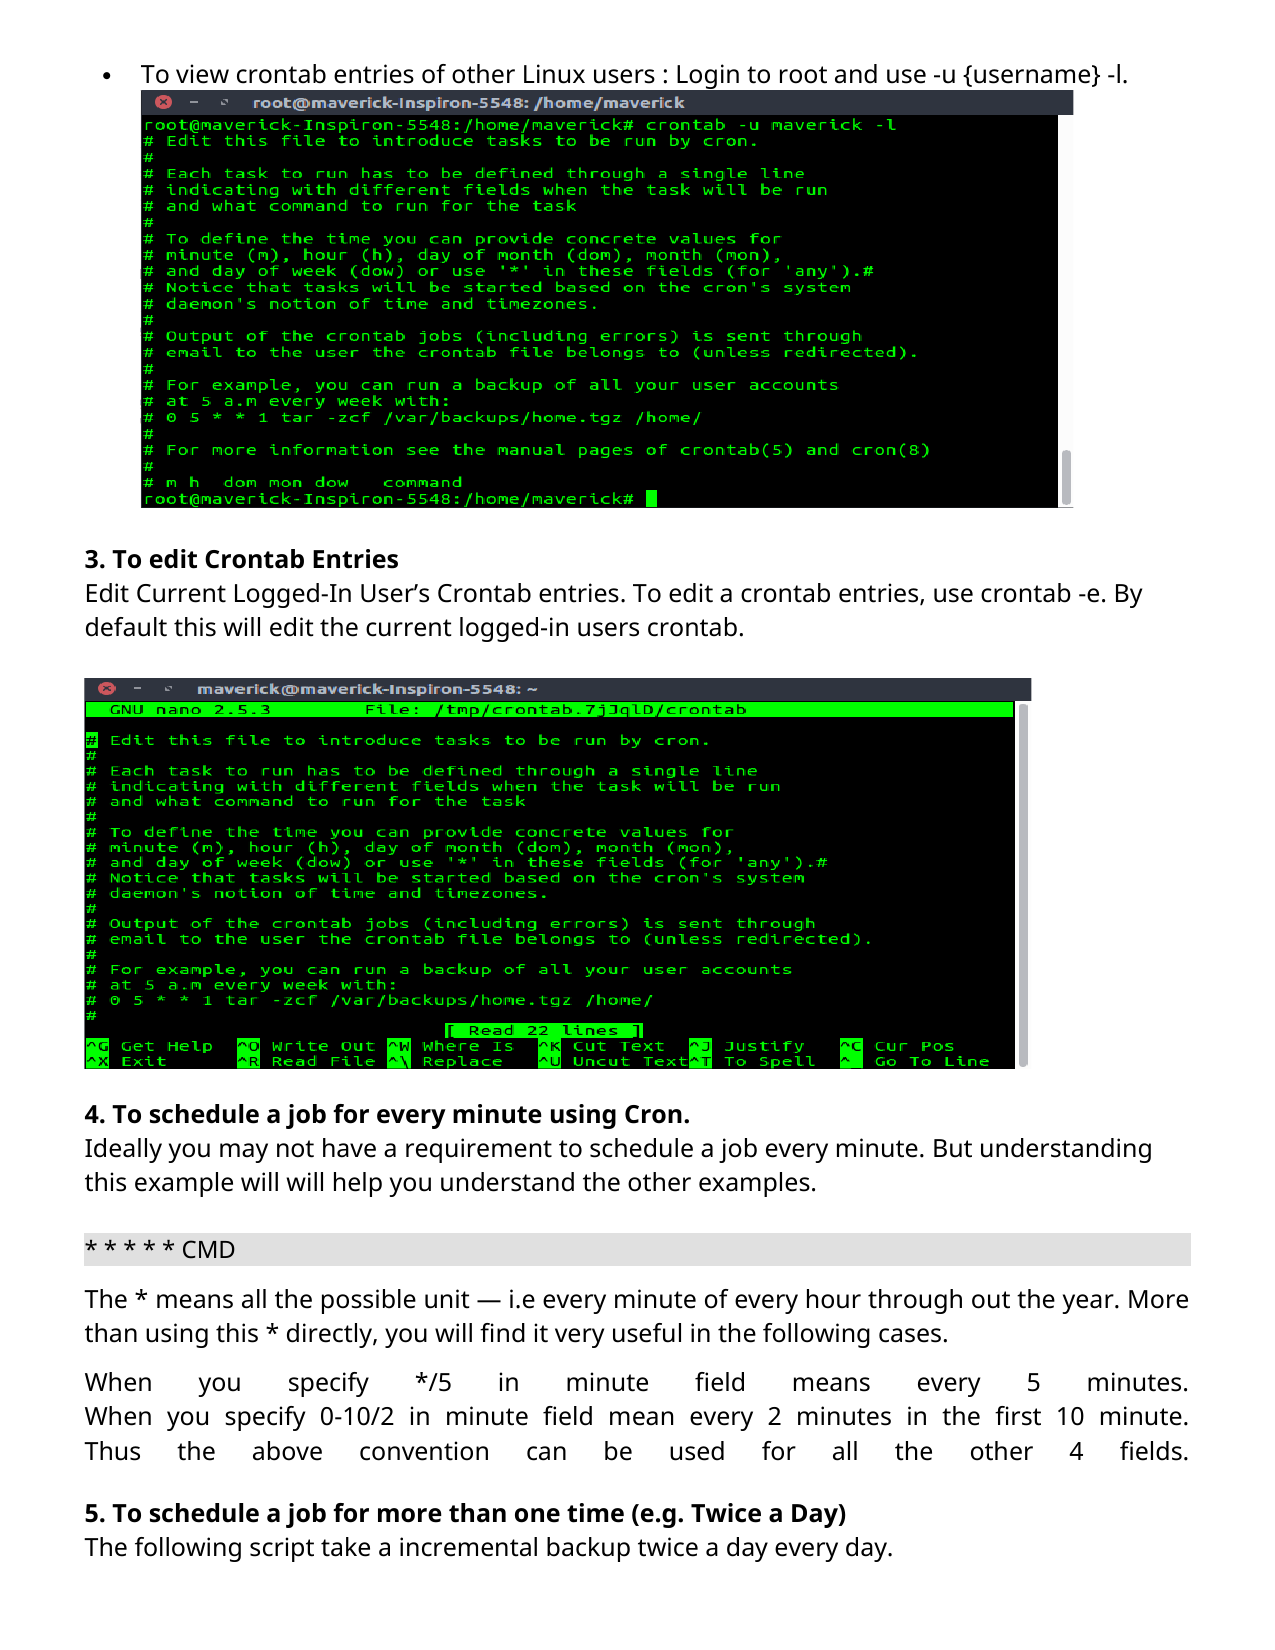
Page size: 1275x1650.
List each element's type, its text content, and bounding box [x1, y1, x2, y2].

picture [84, 678, 1032, 1069]
text 4. To schedule a job for every minute using Cron. Ideally you may not have a requirement to schedule a job every minute. But understanding this example will will help you understand the other examples. [84, 1097, 1191, 1199]
text 3. To edit Crontab Entries Edit Current Logged-In User’s Crontab entries. To edit a crontab entries, use crontab -e. By default this will edit the current logged-in users crontab. [84, 542, 1191, 644]
picture [140, 90, 1074, 508]
text The following script take a incremental backup twice a day every day. [84, 1529, 1191, 1563]
text * * * * * CMD [84, 1233, 1191, 1266]
text When you specify */5 in minute field means every 5 minutes. When you specify 0-10/2 in minute field mean every 2 minutes in the first 10 minute. Thus the above convention can be used for all the other 4 fields. [84, 1365, 1191, 1495]
text The * means all the possible unit — i.e every minute of every hour through out the year. More than using this * directly, you will find it very useful in the following cases. [84, 1281, 1191, 1349]
text 5. To schedule a job for more than one time (e.g. Twice a Day) [84, 1495, 1191, 1529]
